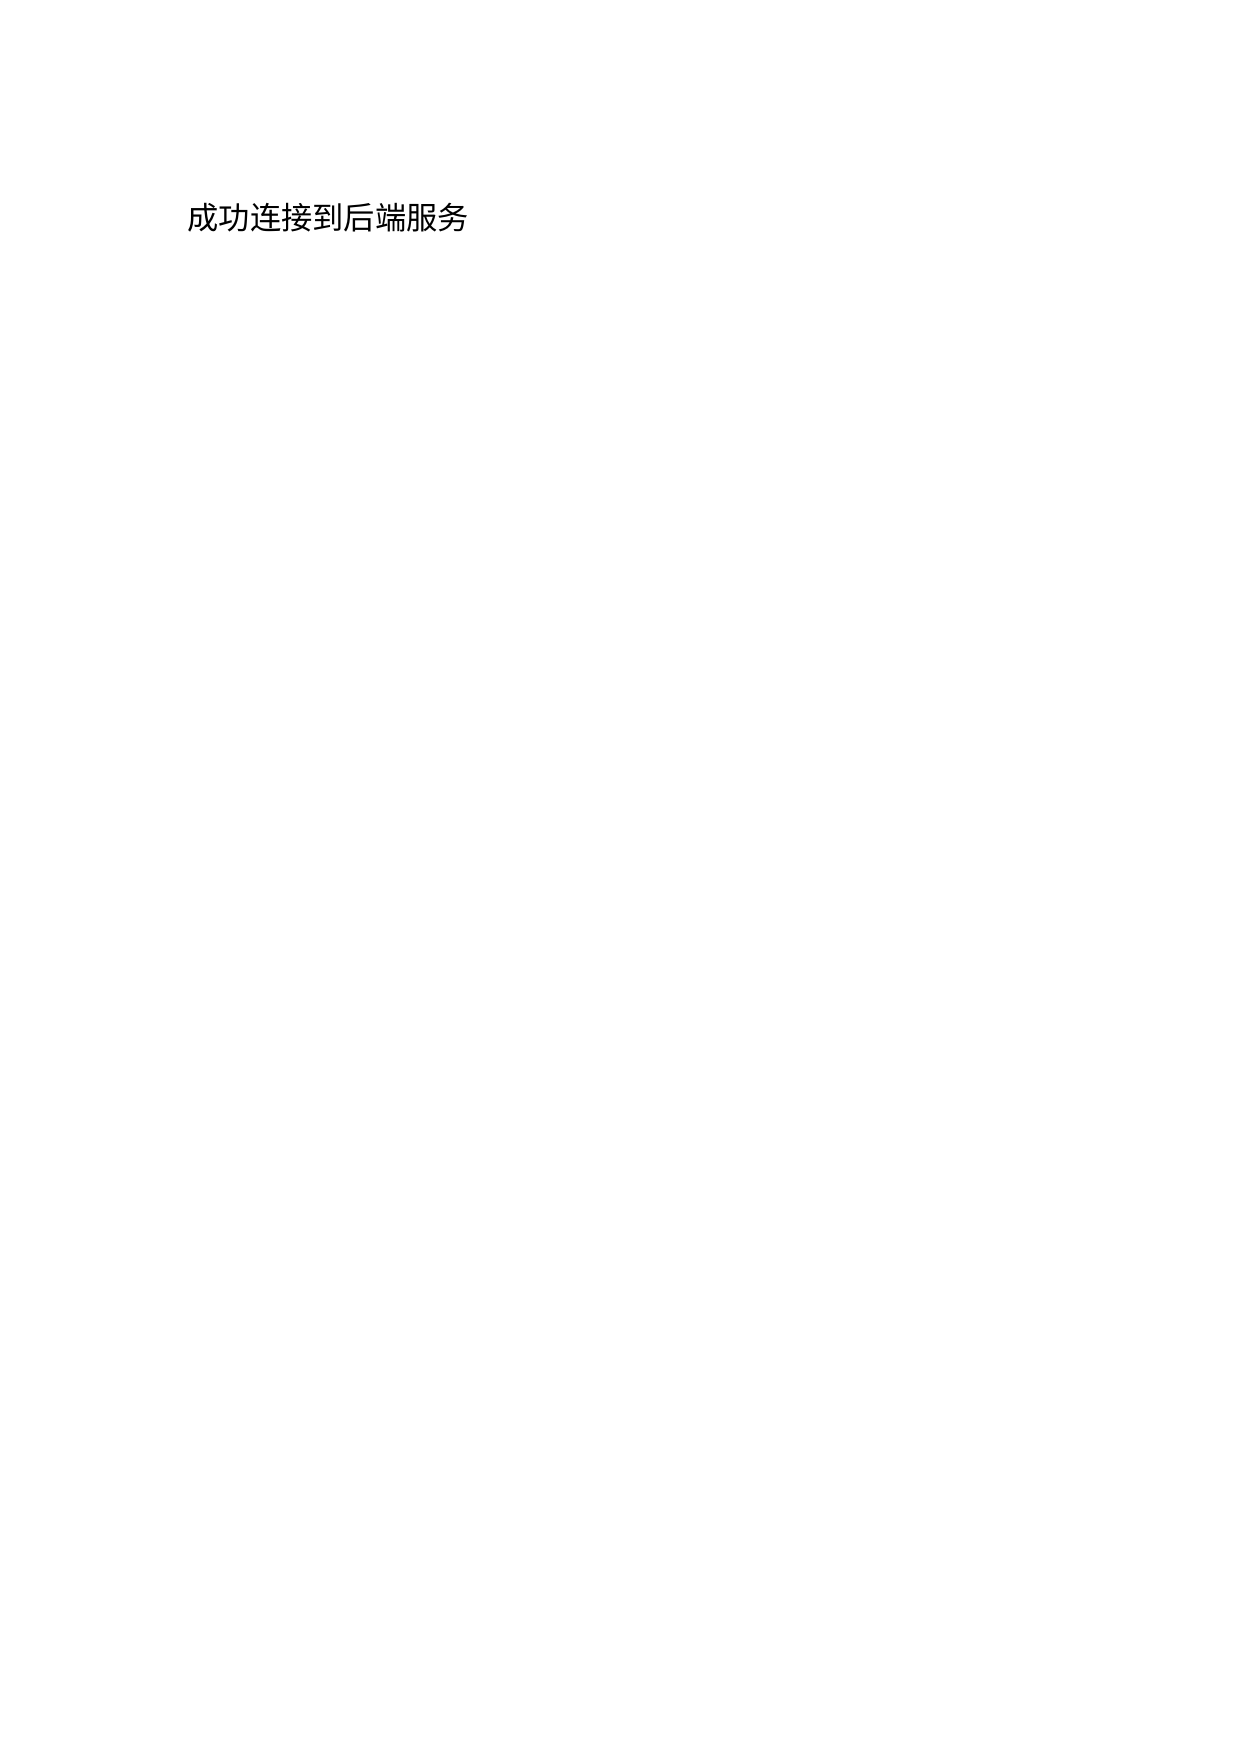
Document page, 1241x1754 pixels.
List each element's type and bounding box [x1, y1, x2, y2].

text [187, 172, 1053, 260]
